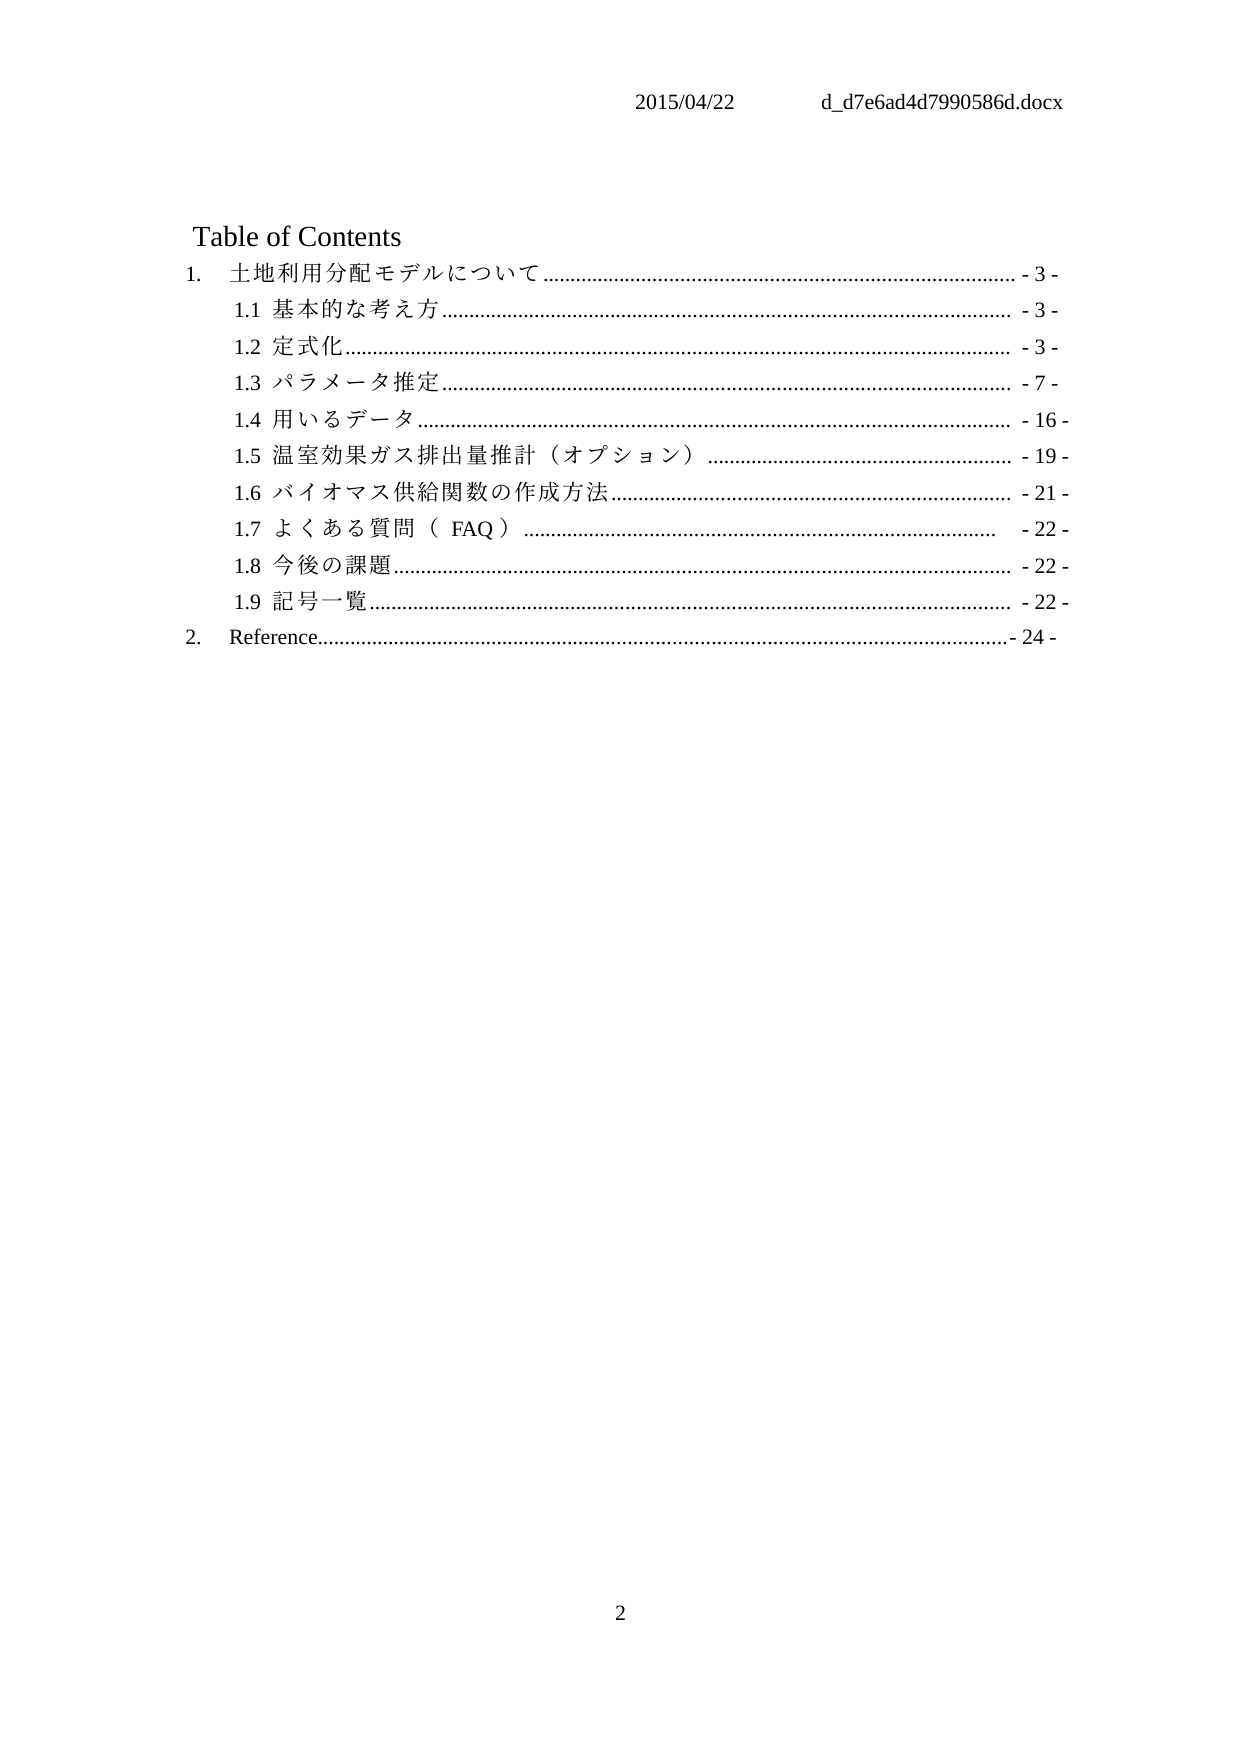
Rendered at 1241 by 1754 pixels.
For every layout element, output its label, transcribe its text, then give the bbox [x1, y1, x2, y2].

text 1.2 定式化 - 3 - [209, 327, 1055, 363]
text 1.5 温室効果ガス排出量推計（オプション） - 19 - [209, 436, 1055, 472]
text 1.7 よくある質問（FAQ） - 22 - [209, 509, 1055, 545]
text 1.6 バイオマス供給関数の作成方法 - 21 - [209, 472, 1055, 509]
text 1.9 記号一覧 - 22 - [209, 582, 1055, 618]
text 1.1 基本的な考え方 - 3 - [209, 290, 1055, 327]
text 1.3 パラメータ推定 - 7 - [209, 363, 1055, 399]
text 2. Reference - 24 - [185, 618, 1055, 655]
text 1.4 用いるデータ - 16 - [209, 399, 1055, 436]
text Table of Contents [185, 217, 1055, 254]
text 1.8 今後の課題 - 22 - [209, 545, 1055, 582]
text 1. 土地利用分配モデルについて - 3 - [185, 254, 1055, 290]
